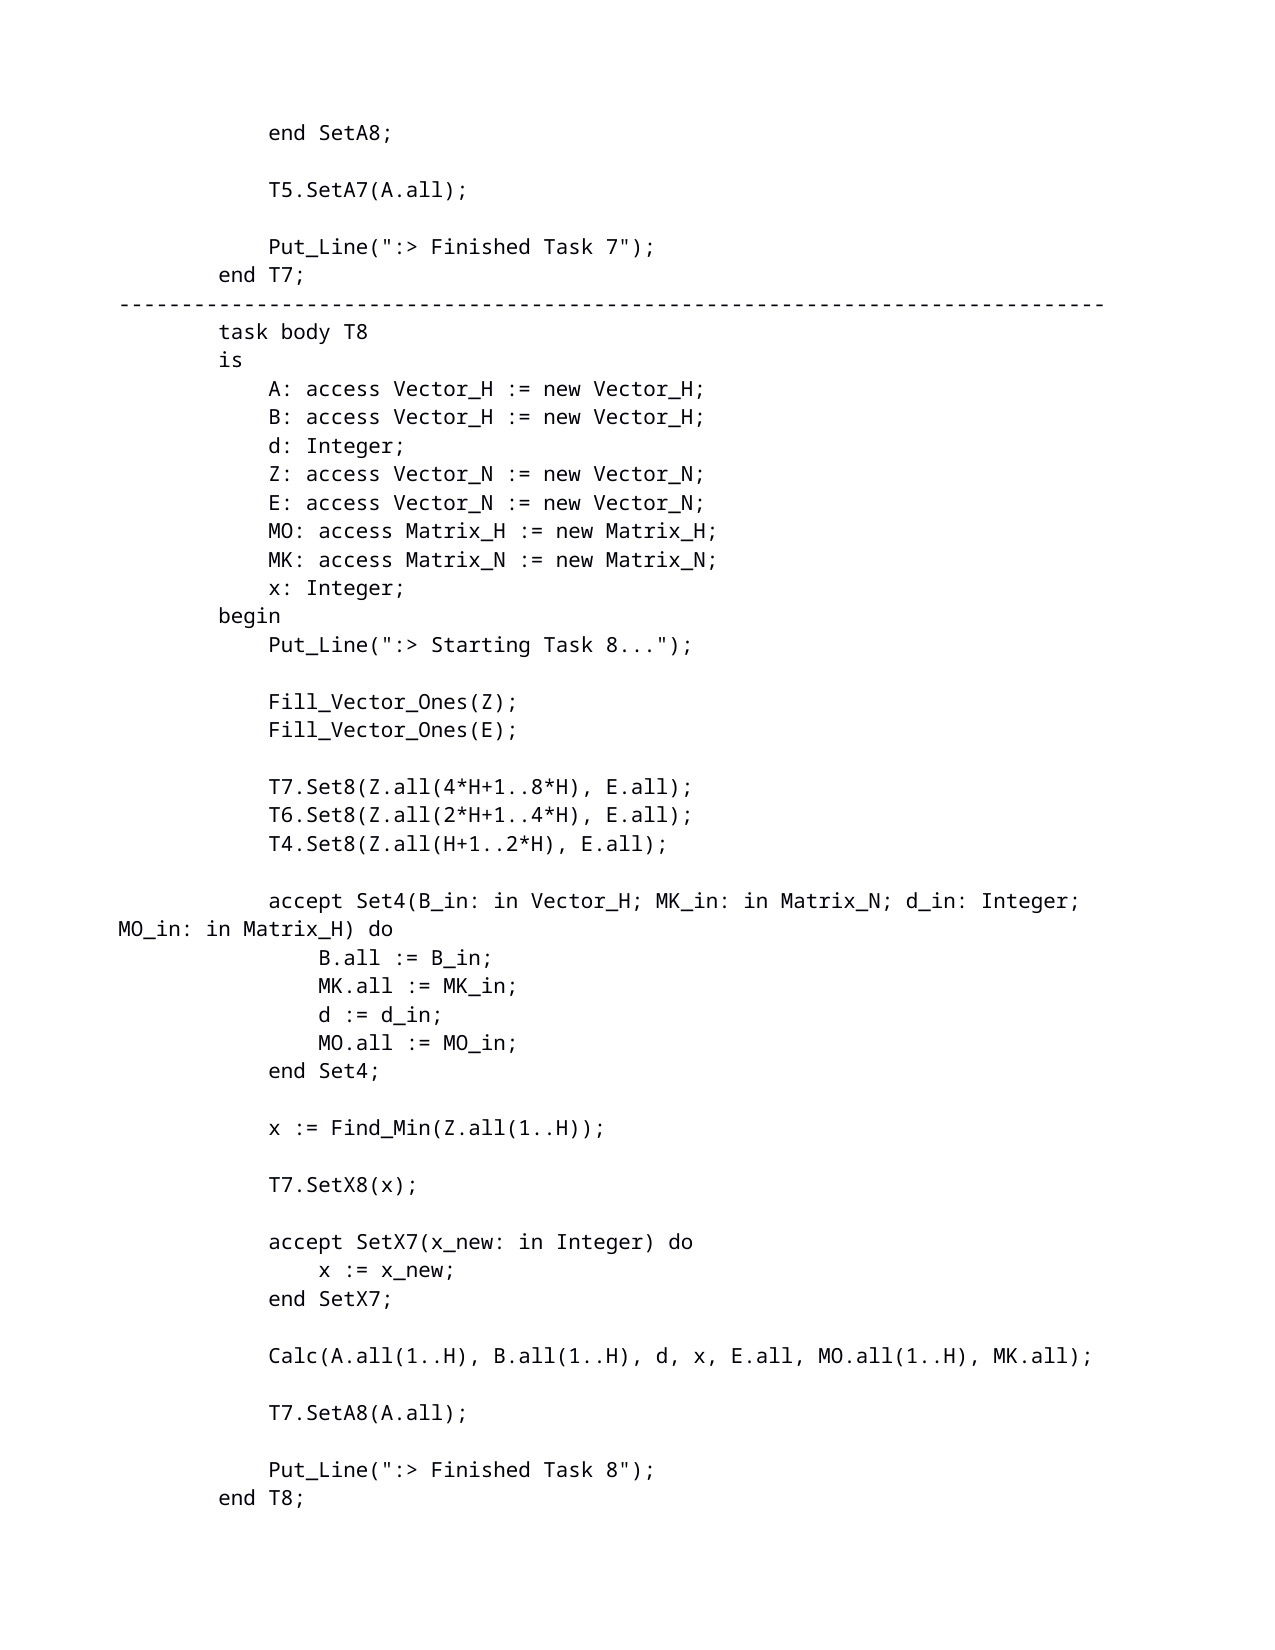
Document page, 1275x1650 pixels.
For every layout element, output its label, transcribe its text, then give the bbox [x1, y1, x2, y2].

text end SetA8; [118, 118, 1157, 147]
text task body T8 [118, 317, 1157, 346]
text ------------------------------------------------------------------------------- [118, 289, 1157, 317]
text T7.SetX8(x); [118, 1170, 1157, 1199]
text end T8; [118, 1483, 1157, 1512]
text T4.Set8(Z.all(H+1..2*H), E.all); [118, 829, 1157, 857]
text d: Integer; [118, 431, 1157, 459]
text begin [118, 602, 1157, 630]
text B.all := B_in; [118, 943, 1157, 971]
text Fill_Vector_Ones(Z); [118, 687, 1157, 715]
text Put_Line(":> Starting Task 8..."); [118, 630, 1157, 658]
text Z: access Vector_N := new Vector_N; [118, 459, 1157, 488]
text E: access Vector_N := new Vector_N; [118, 488, 1157, 516]
text accept SetX7(x_new: in Integer) do [118, 1227, 1157, 1256]
text x: Integer; [118, 573, 1157, 602]
text end SetX7; [118, 1284, 1157, 1312]
text Fill_Vector_Ones(E); [118, 715, 1157, 744]
text is [118, 346, 1157, 374]
text Put_Line(":> Finished Task 7"); [118, 232, 1157, 260]
text T6.Set8(Z.all(2*H+1..4*H), E.all); [118, 801, 1157, 829]
text x := Find_Min(Z.all(1..H)); [118, 1113, 1157, 1142]
text MK.all := MK_in; [118, 971, 1157, 1000]
text A: access Vector_H := new Vector_H; [118, 374, 1157, 402]
text MK: access Matrix_N := new Matrix_N; [118, 545, 1157, 573]
text x := x_new; [118, 1256, 1157, 1284]
text MO.all := MO_in; [118, 1028, 1157, 1057]
text T7.Set8(Z.all(4*H+1..8*H), E.all); [118, 772, 1157, 801]
text T7.SetA8(A.all); [118, 1398, 1157, 1426]
text MO: access Matrix_H := new Matrix_H; [118, 516, 1157, 545]
text end Set4; [118, 1057, 1157, 1085]
text end T7; [118, 260, 1157, 289]
text accept Set4(B_in: in Vector_H; MK_in: in Matrix_N; d_in: Integer; MO_in: in Matrix_H) do [118, 886, 1157, 943]
text d := d_in; [118, 1000, 1157, 1028]
text B: access Vector_H := new Vector_H; [118, 402, 1157, 431]
text Put_Line(":> Finished Task 8"); [118, 1455, 1157, 1483]
text T5.SetA7(A.all); [118, 175, 1157, 203]
text Calc(A.all(1..H), B.all(1..H), d, x, E.all, MO.all(1..H), MK.all); [118, 1341, 1157, 1369]
